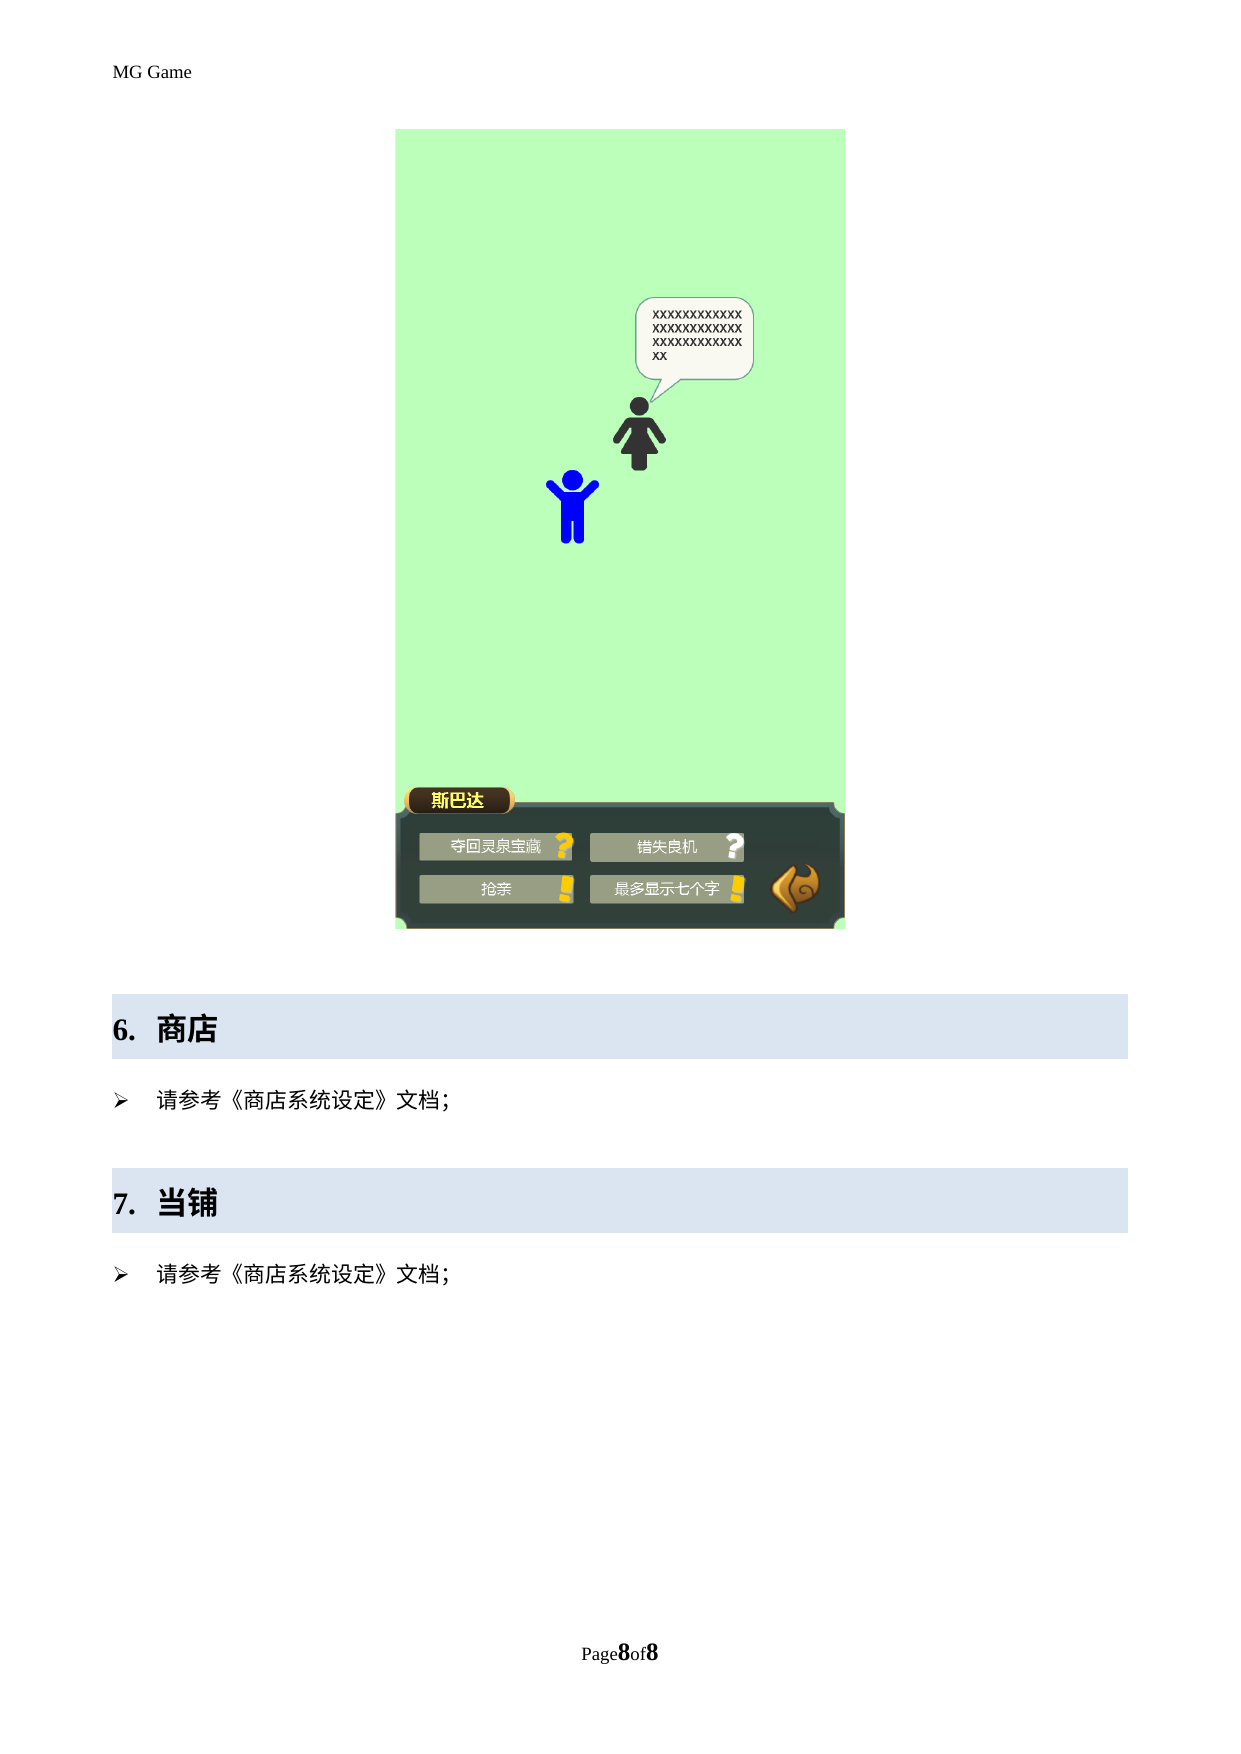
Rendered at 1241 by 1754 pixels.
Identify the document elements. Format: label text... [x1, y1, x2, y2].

picture [395, 129, 845, 929]
list 请参考《商店系统设定》文档； [112, 1082, 1128, 1115]
subtitle 当铺 [112, 1168, 1128, 1233]
subtitle 商店 [112, 994, 1128, 1059]
list 请参考《商店系统设定》文档； [112, 1256, 1128, 1289]
